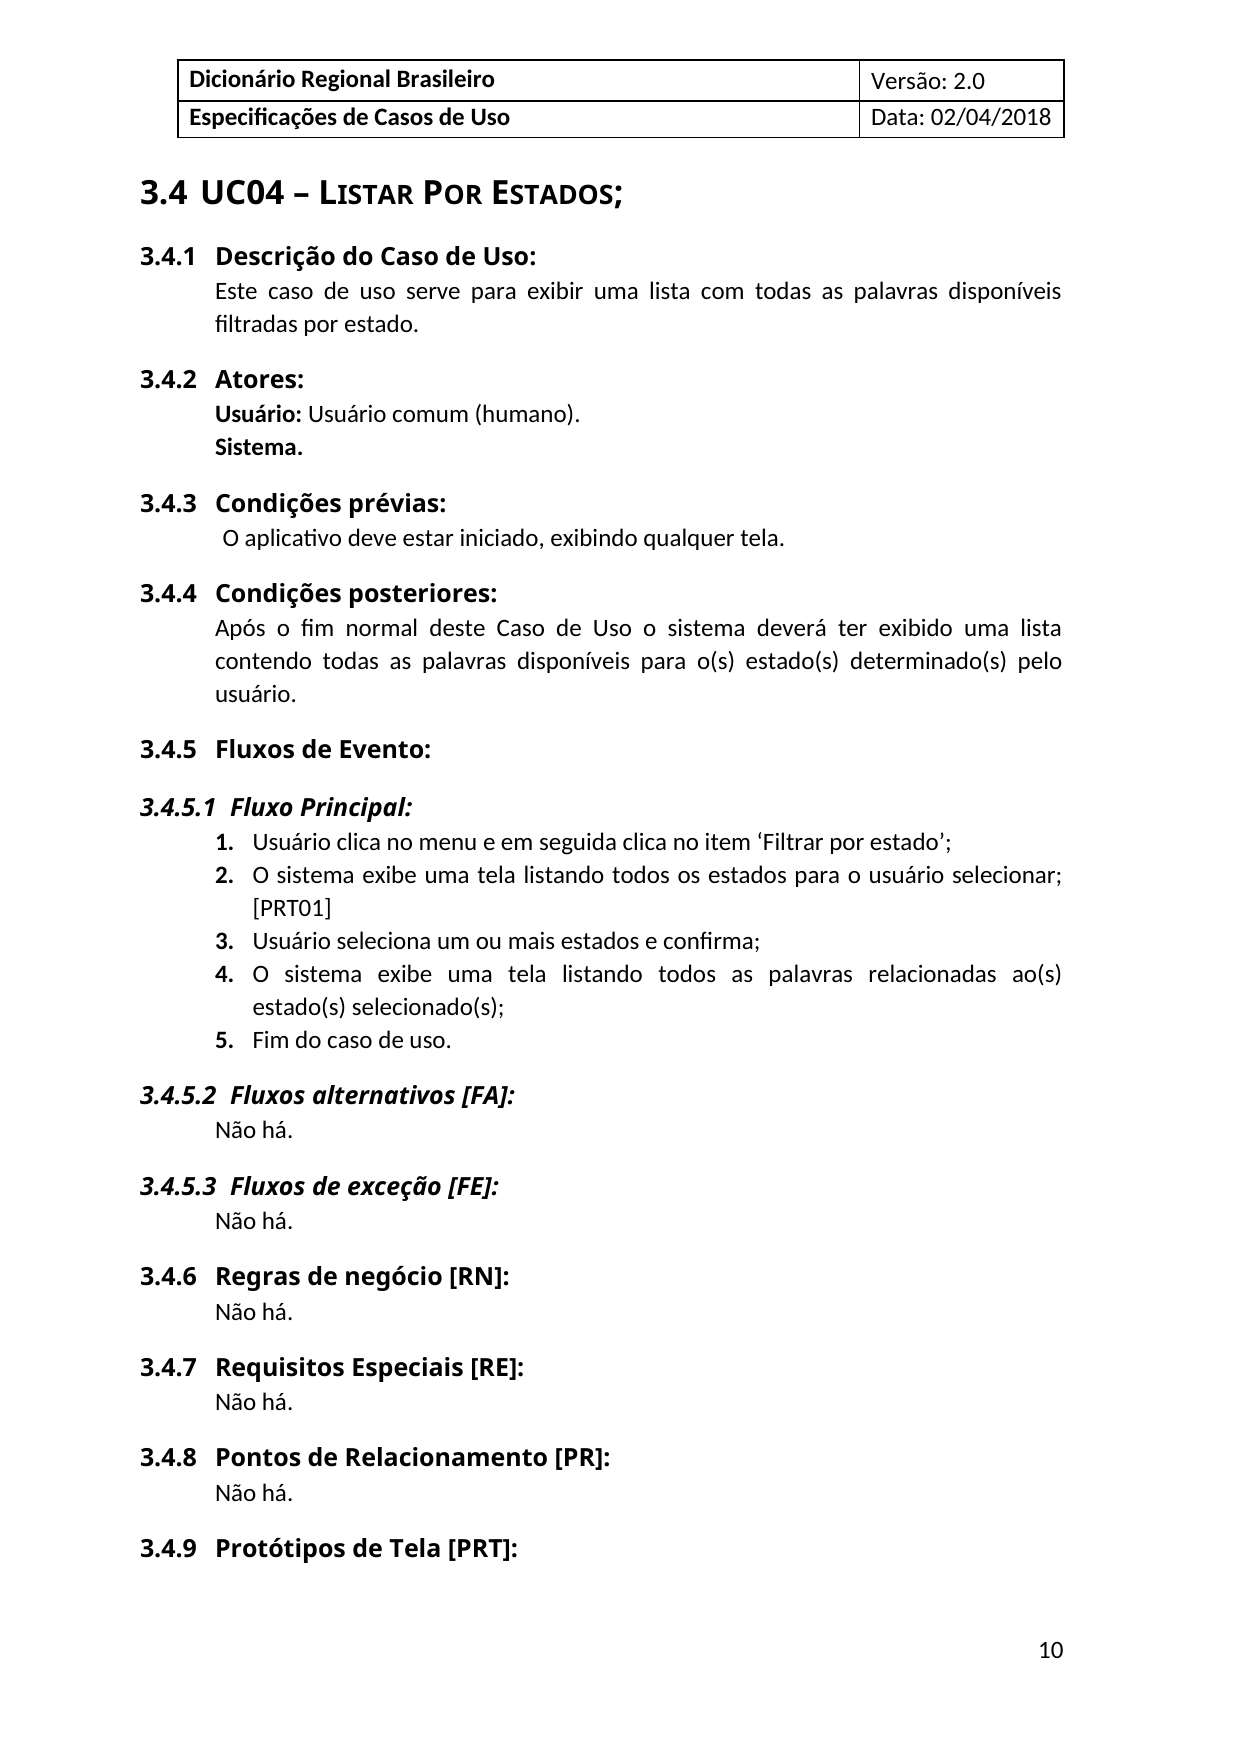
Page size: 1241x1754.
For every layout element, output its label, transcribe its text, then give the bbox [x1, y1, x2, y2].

subtitle UC04 – Listar Por Estados; [140, 169, 1063, 214]
text Usuário: Usuário comum (humano). [215, 399, 1063, 429]
subtitle Fluxos alternativos [FA]: [140, 1078, 1063, 1112]
list O sistema exibe uma tela listando todos os estados para o usuário selecionar; [PRT01] [215, 859, 1063, 923]
subtitle Atores: [140, 362, 1063, 396]
subtitle Descrição do Caso de Uso: [140, 238, 1063, 272]
subtitle Fluxos de exceção [FE]: [140, 1168, 1063, 1202]
text Não há. [215, 1386, 1063, 1417]
subtitle Protótipos de Tela [PRT]: [140, 1530, 1063, 1564]
list O sistema exibe uma tela listando todos as palavras relacionadas ao(s) estado(s) selecionado(s); [215, 958, 1063, 1022]
subtitle Requisitos Especiais [RE]: [140, 1349, 1063, 1383]
text Não há. [215, 1477, 1063, 1507]
subtitle Condições posteriores: [140, 576, 1063, 610]
list Fim do caso de uso. [215, 1024, 1063, 1054]
text Não há. [215, 1205, 1063, 1236]
subtitle Fluxo Principal: [140, 790, 1063, 824]
text O aplicativo deve estar iniciado, exibindo qualquer tela. [222, 522, 1063, 553]
subtitle Pontos de Relacionamento [PR]: [140, 1440, 1063, 1474]
text Sistema. [215, 432, 1063, 462]
text Não há. [215, 1114, 1063, 1145]
subtitle Fluxos de Evento: [140, 732, 1063, 766]
text Este caso de uso serve para exibir uma lista com todas as palavras disponíveis filtradas por estado. [215, 275, 1063, 339]
text Não há. [215, 1296, 1063, 1326]
text Após o fim normal deste Caso de Uso o sistema deverá ter exibido uma lista contendo todas as palavras disponíveis para o(s) estado(s) determinado(s) pelo usuário. [215, 613, 1063, 709]
list Usuário clica no menu e em seguida clica no item ‘Filtrar por estado’; [215, 827, 1063, 857]
subtitle Condições prévias: [140, 485, 1063, 519]
list Usuário seleciona um ou mais estados e confirma; [215, 925, 1063, 956]
subtitle Regras de negócio [RN]: [140, 1259, 1063, 1293]
